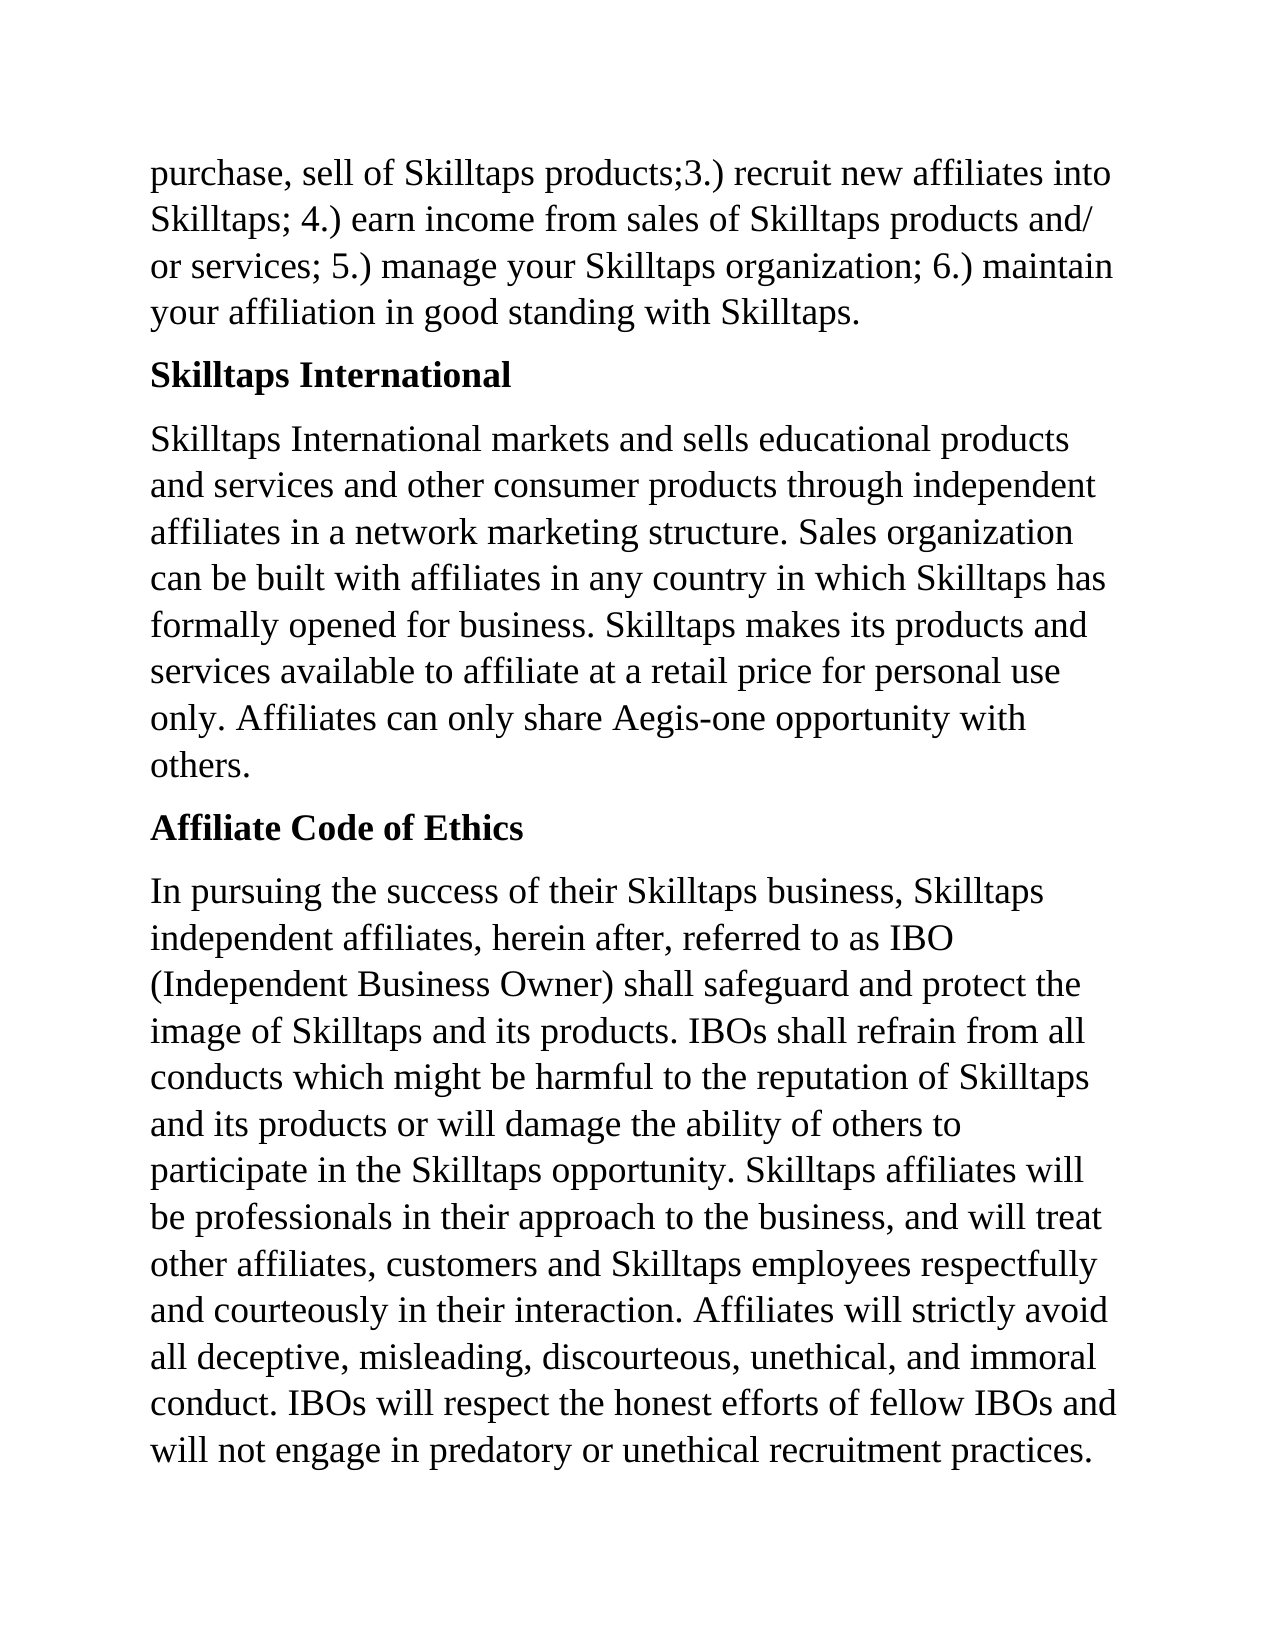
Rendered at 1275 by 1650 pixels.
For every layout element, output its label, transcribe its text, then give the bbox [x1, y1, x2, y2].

text Skilltaps International markets and sells educational products and services and other consumer products through independent affiliates in a network marketing structure. Sales organization can be built with affiliates in any country in which Skilltaps has formally opened for business. Skilltaps makes its products and services available to affiliate at a retail price for personal use only. Affiliates can only share Aegis-one opportunity with others. [150, 416, 1125, 785]
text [150, 150, 1125, 333]
text Skilltaps International [150, 353, 1125, 396]
text In pursuing the success of their Skilltaps business, Skilltaps independent affiliates, herein after, referred to as IBO (Independent Business Owner) shall safeguard and protect the image of Skilltaps and its products. IBOs shall refrain from all conducts which might be harmful to the reputation of Skilltaps and its products or will damage the ability of others to participate in the Skilltaps opportunity. Skilltaps affiliates will be professionals in their approach to the business, and will treat other affiliates, customers and Skilltaps employees respectfully and courteously in their interaction. Affiliates will strictly avoid all deceptive, misleading, discourteous, unethical, and immoral conduct. IBOs will respect the honest efforts of fellow IBOs and will not engage in predatory or unethical recruitment practices. [150, 868, 1125, 1470]
text Affiliate Code of Ethics [150, 805, 1125, 848]
